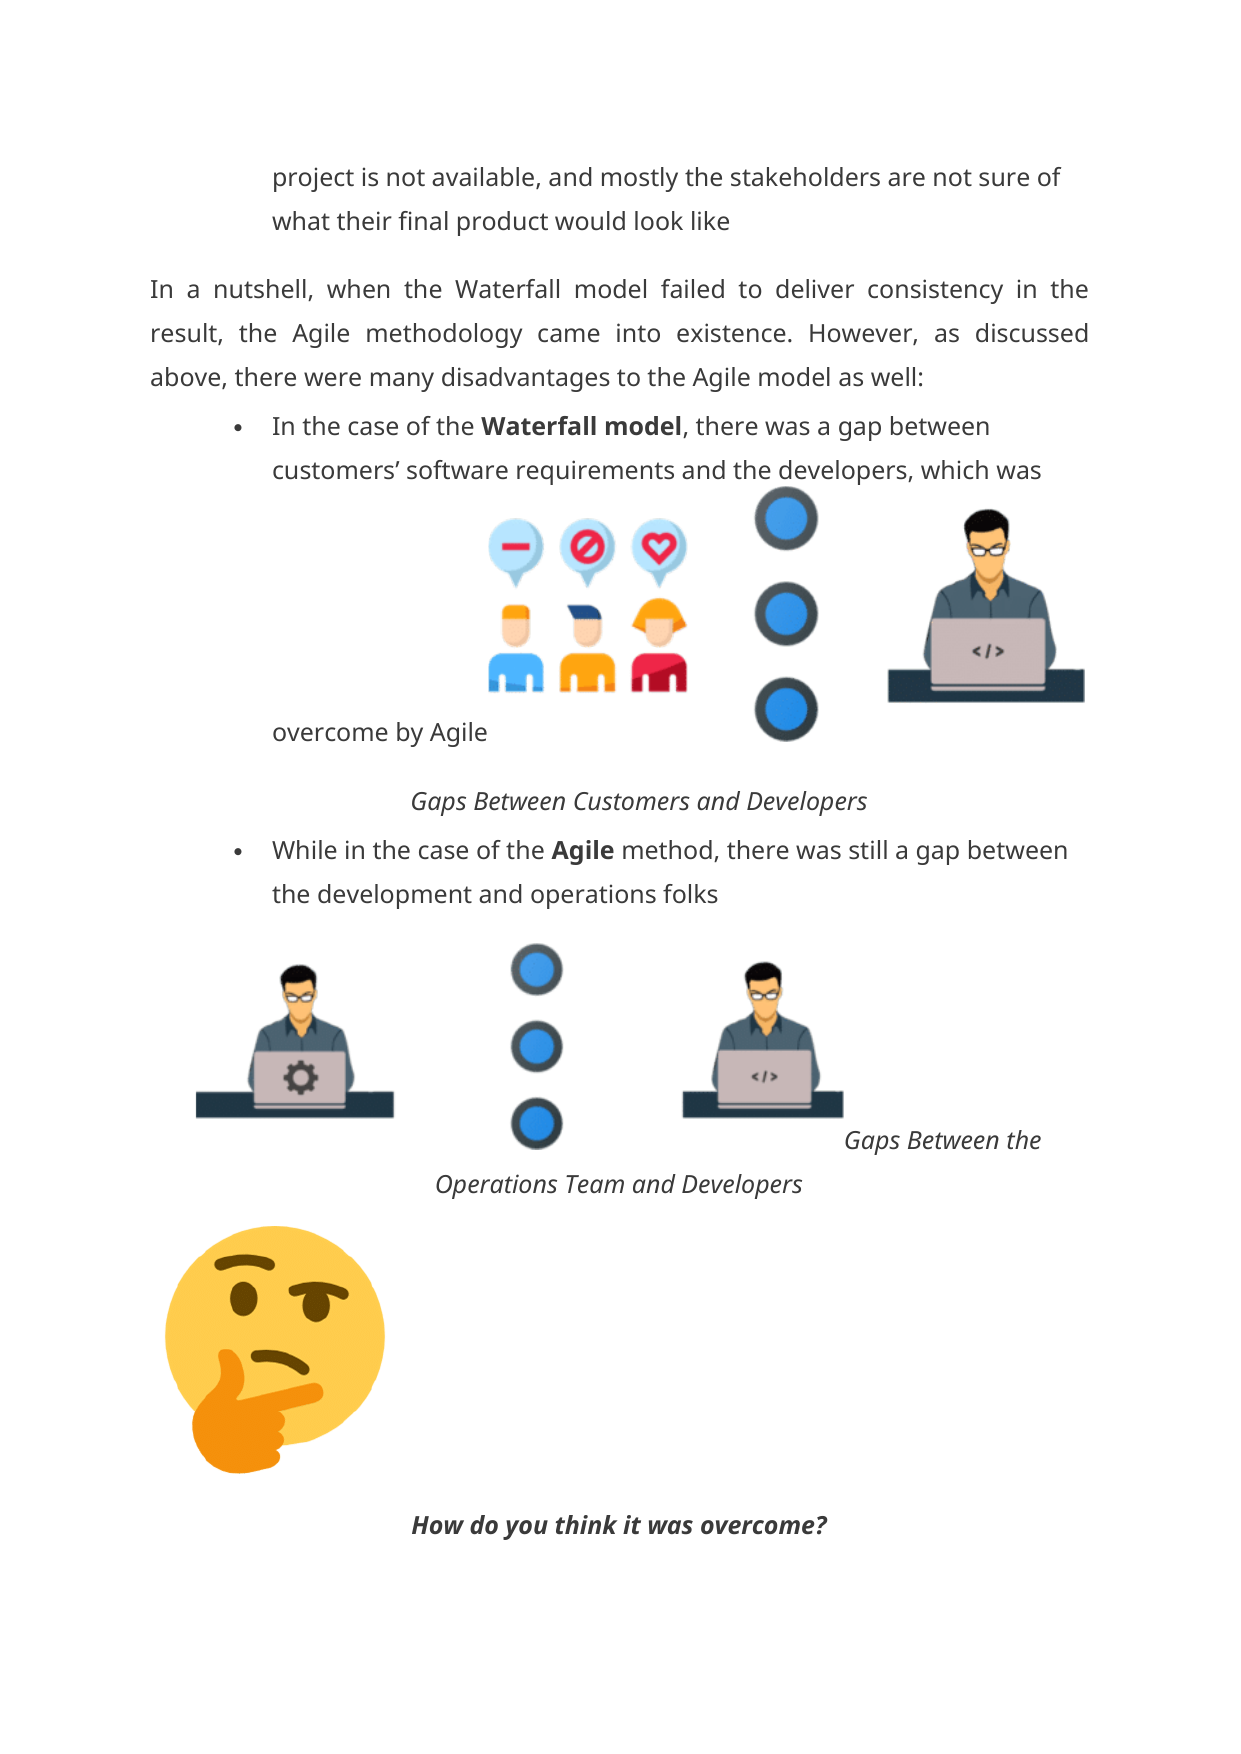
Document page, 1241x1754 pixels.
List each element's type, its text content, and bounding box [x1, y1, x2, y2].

text In a nutshell, when the Waterfall model failed to deliver consistency in the result, the Agile methodology came into existence. However, as discussed above, there were many disadvantages to the Agile model as well: [150, 262, 1090, 394]
text Gaps Between Customers and Developers [150, 774, 1090, 818]
picture [195, 935, 844, 1150]
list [234, 150, 1090, 237]
text How do you think it was overcome? [150, 1498, 1090, 1542]
picture [488, 486, 1085, 742]
picture [150, 1225, 399, 1474]
list While in the case of the Agile method, there was still a gap between the development and operations folks [234, 823, 1090, 911]
